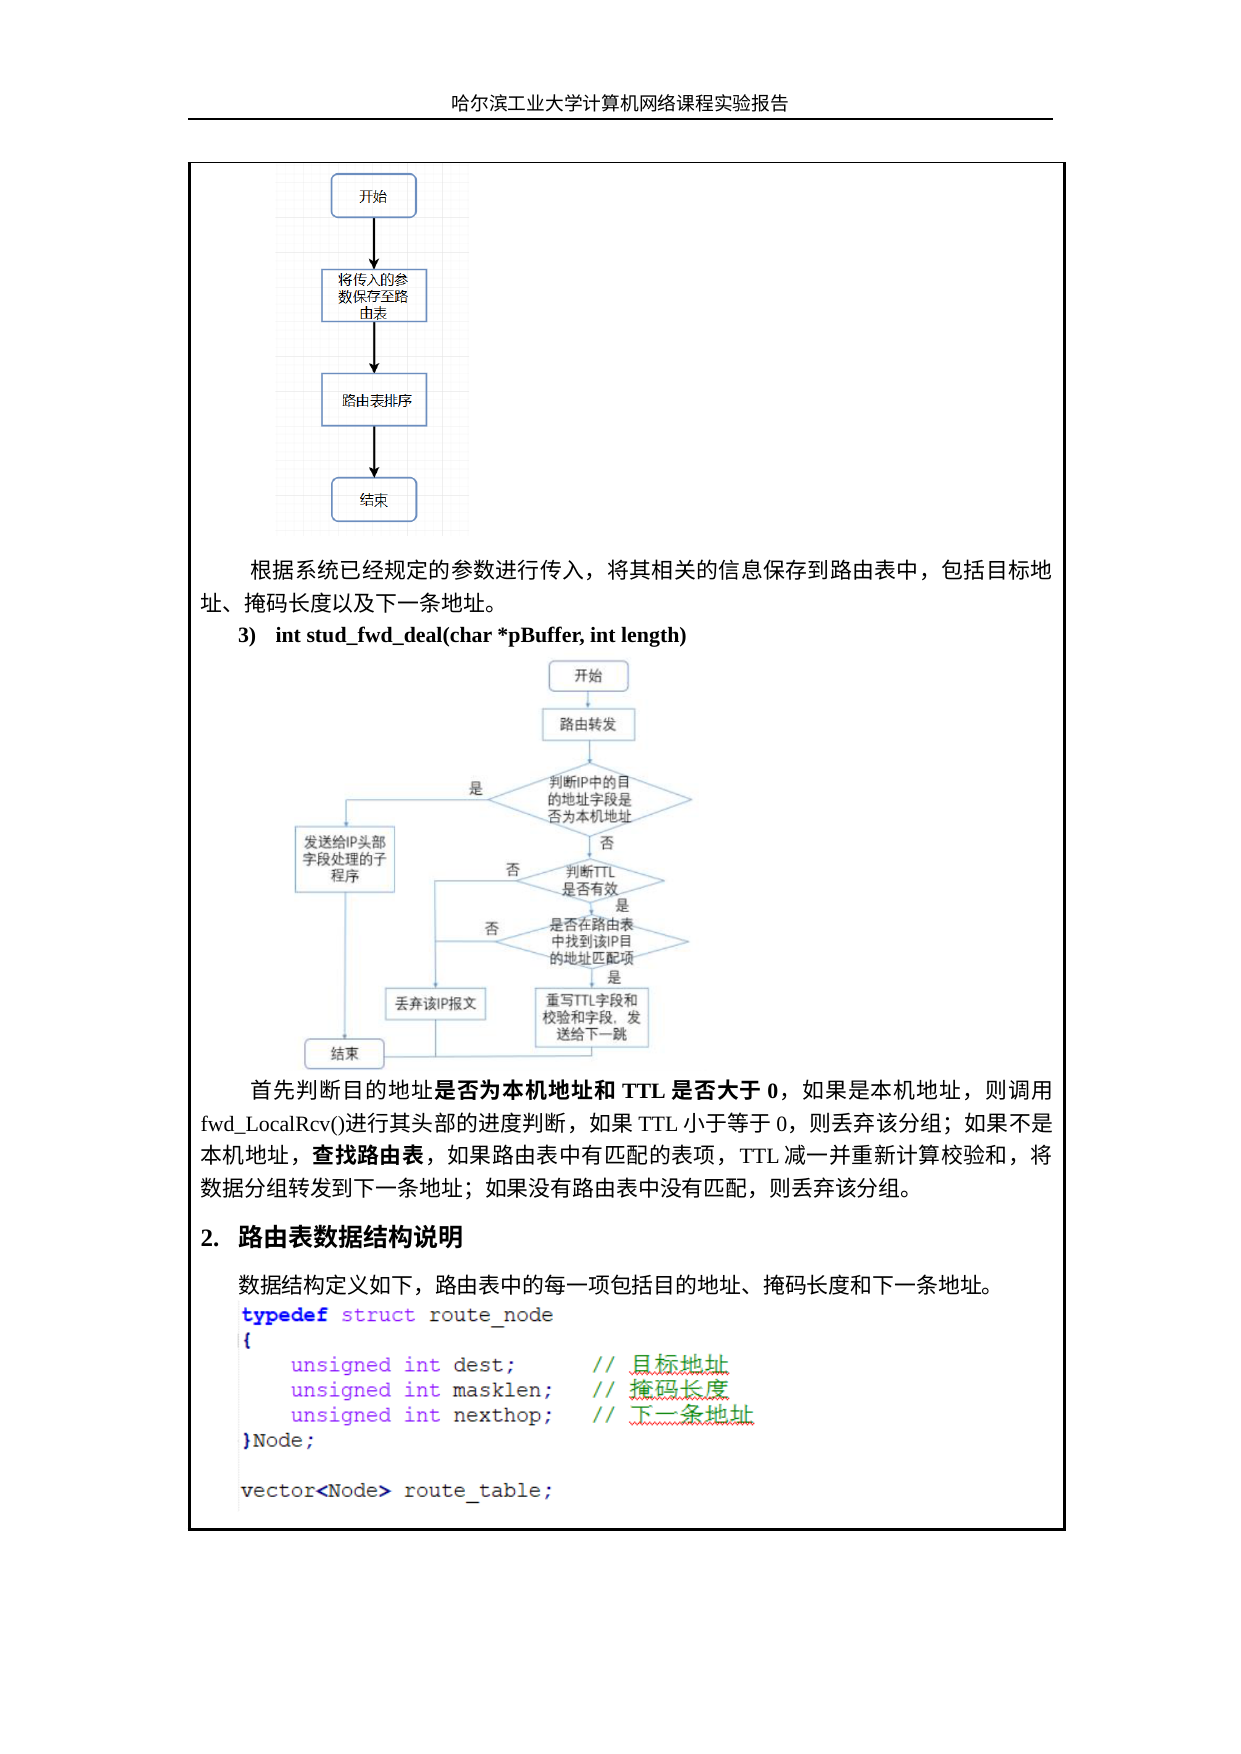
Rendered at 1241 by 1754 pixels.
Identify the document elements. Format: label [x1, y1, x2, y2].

picture [275, 650, 736, 1071]
picture [237, 1300, 772, 1512]
picture [275, 163, 470, 536]
table_cell [191, 163, 1063, 1528]
